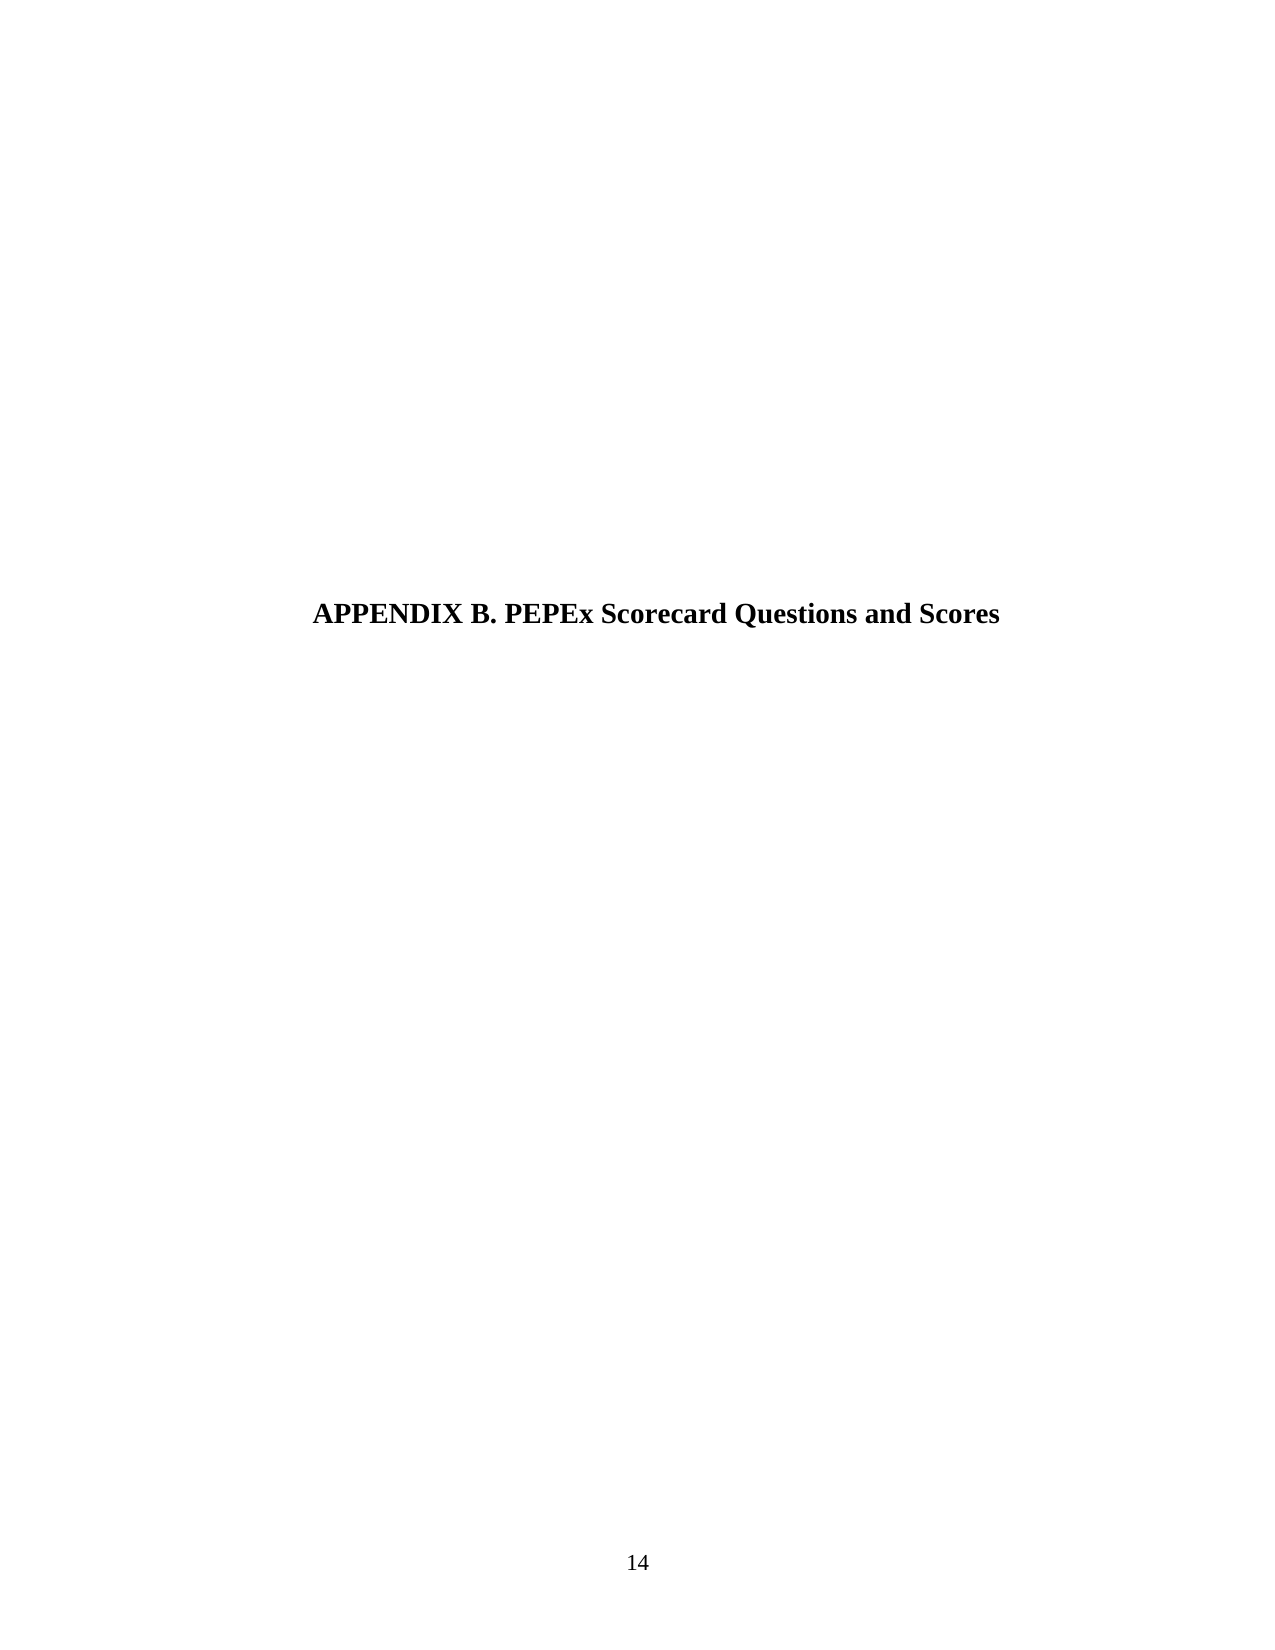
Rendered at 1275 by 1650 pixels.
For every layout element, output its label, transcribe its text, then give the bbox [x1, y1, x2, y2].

subtitle PEPEx Scorecard Questions and Scores [187, 597, 1125, 630]
